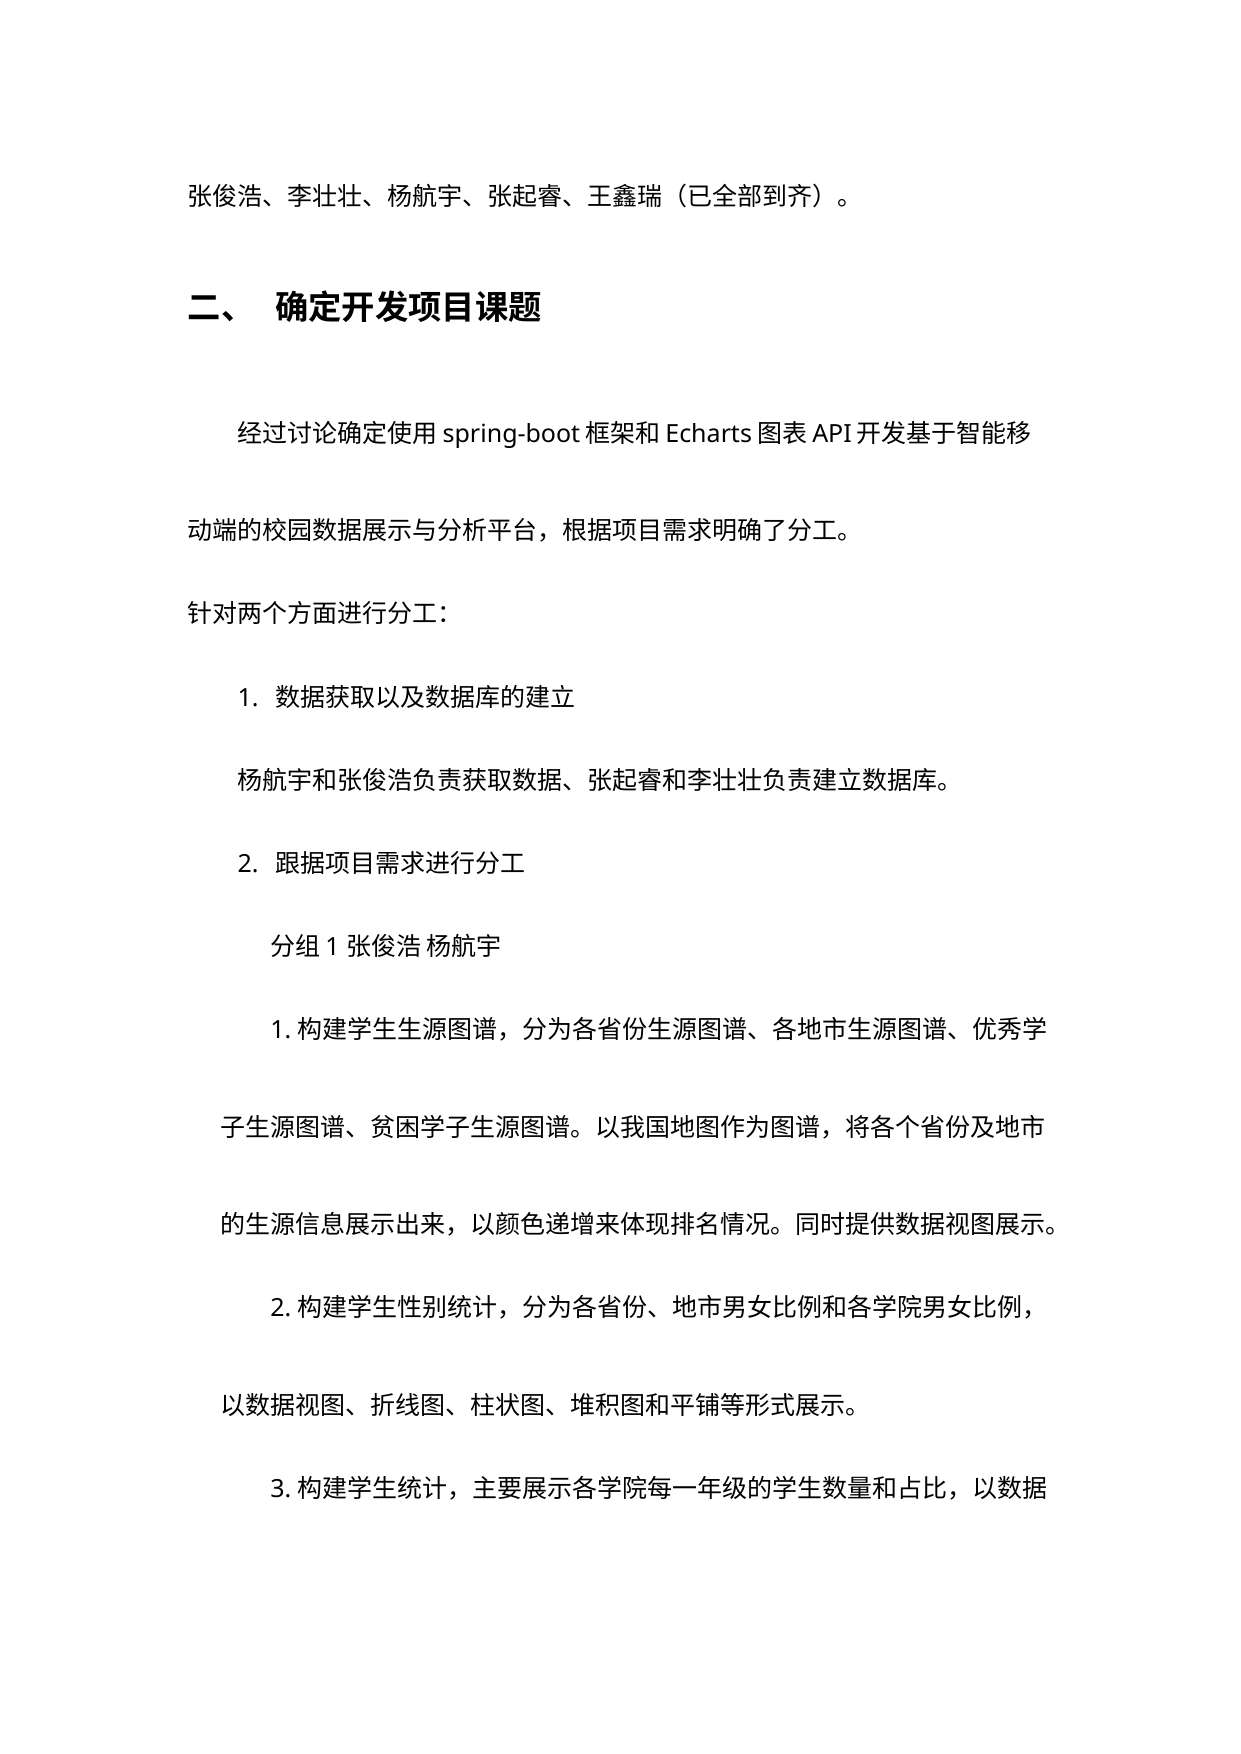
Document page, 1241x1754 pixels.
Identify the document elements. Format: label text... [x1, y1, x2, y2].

text 1. 构建学生生源图谱，分为各省份生源图谱、各地市生源图谱、优秀学子生源图谱、贫困学子生源图谱。以我国地图作为图谱，将各个省份及地市的生源信息展示出来，以颜色递增来体现排名情况。同时提供数据视图展示。 [220, 995, 1053, 1255]
list 跟据项目需求进行分工 [187, 829, 1053, 894]
text 针对两个方面进行分工： [187, 579, 1053, 644]
text 张俊浩、李壮壮、杨航宇、张起睿、王鑫瑞（已全部到齐）。 [187, 162, 1053, 227]
text 经过讨论确定使用spring-boot框架和Echarts图表API开发基于智能移动端的校园数据展示与分析平台，根据项目需求明确了分工。 [187, 399, 1053, 561]
text 2. 构建学生性别统计，分为各省份、地市男女比例和各学院男女比例，以数据视图、折线图、柱状图、堆积图和平铺等形式展示。 [220, 1273, 1053, 1436]
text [220, 1454, 1053, 1519]
text 分组1 张俊浩 杨航宇 [220, 912, 1053, 977]
text 杨航宇和张俊浩负责获取数据、张起睿和李壮壮负责建立数据库。 [187, 746, 1053, 811]
list 数据获取以及数据库的建立 [187, 663, 1053, 728]
subtitle 确定开发项目课题 [187, 272, 1053, 337]
